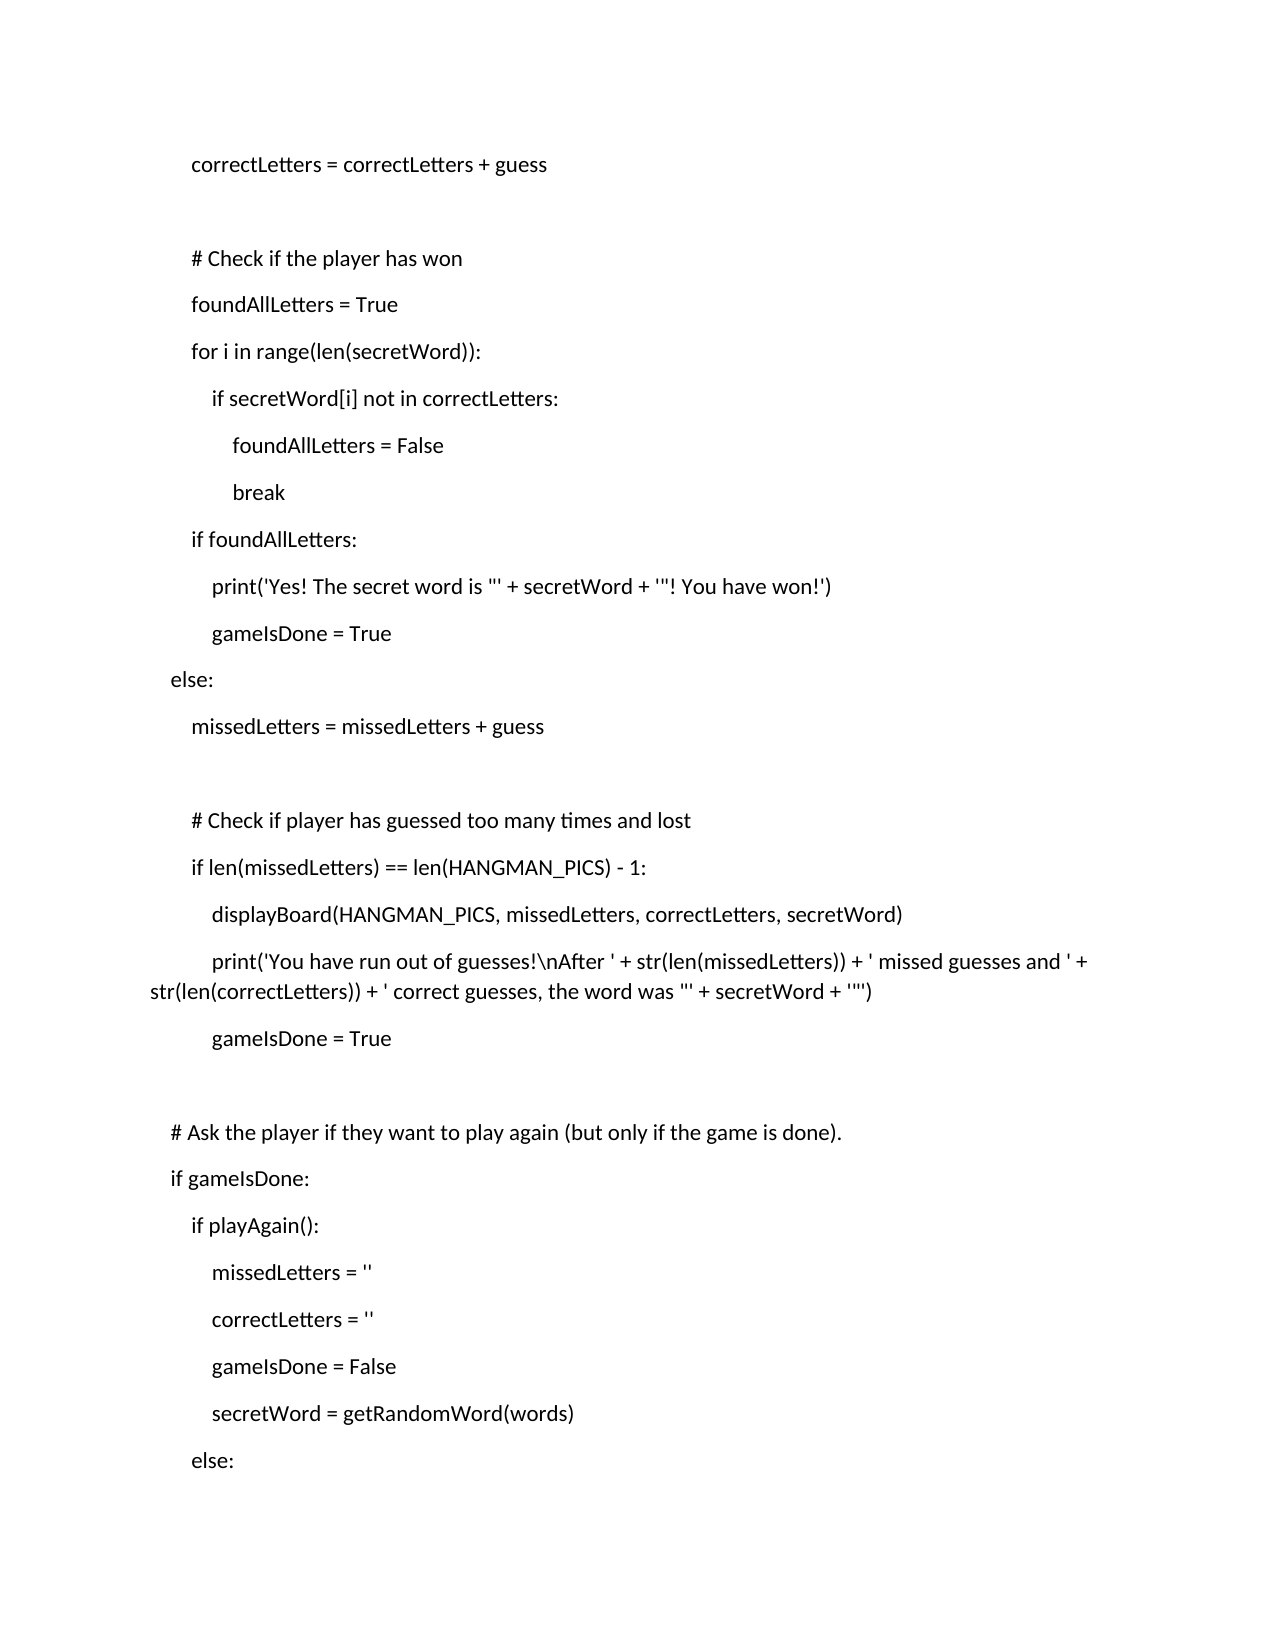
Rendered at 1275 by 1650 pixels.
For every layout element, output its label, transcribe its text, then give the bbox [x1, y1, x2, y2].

text # Check if player has guessed too many times and lost [150, 806, 1125, 834]
text missedLetters = missedLetters + guess [150, 712, 1125, 741]
text print('Yes! The secret word is "' + secretWord + '"! You have won!') [150, 572, 1125, 600]
text gameIsDone = True [150, 619, 1125, 647]
text gameIsDone = True [150, 1024, 1125, 1052]
text missedLetters = '' [150, 1258, 1125, 1286]
text if playAgain(): [150, 1211, 1125, 1239]
text displayBoard(HANGMAN_PICS, missedLetters, correctLetters, secretWord) [150, 900, 1125, 928]
text # Check if the player has won [150, 244, 1125, 272]
text if foundAllLetters: [150, 525, 1125, 553]
text gameIsDone = False [150, 1352, 1125, 1380]
text else: [150, 666, 1125, 694]
text # Ask the player if they want to play again (but only if the game is done). [150, 1118, 1125, 1146]
text foundAllLetters = False [150, 431, 1125, 459]
text if gameIsDone: [150, 1164, 1125, 1193]
text else: [150, 1446, 1125, 1474]
text secretWord = getRandomWord(words) [150, 1399, 1125, 1427]
text foundAllLetters = True [150, 291, 1125, 319]
text if secretWord[i] not in correctLetters: [150, 384, 1125, 412]
text for i in range(len(secretWord)): [150, 337, 1125, 366]
text if len(missedLetters) == len(HANGMAN_PICS) - 1: [150, 853, 1125, 881]
text correctLetters = '' [150, 1305, 1125, 1333]
text break [150, 478, 1125, 506]
text correctLetters = correctLetters + guess [150, 150, 1125, 178]
text print('You have run out of guesses!\nAfter ' + str(len(missedLetters)) + ' missed guesses and ' + str(len(correctLetters)) + ' correct guesses, the word was "' + secretWord + '"') [150, 947, 1125, 1005]
